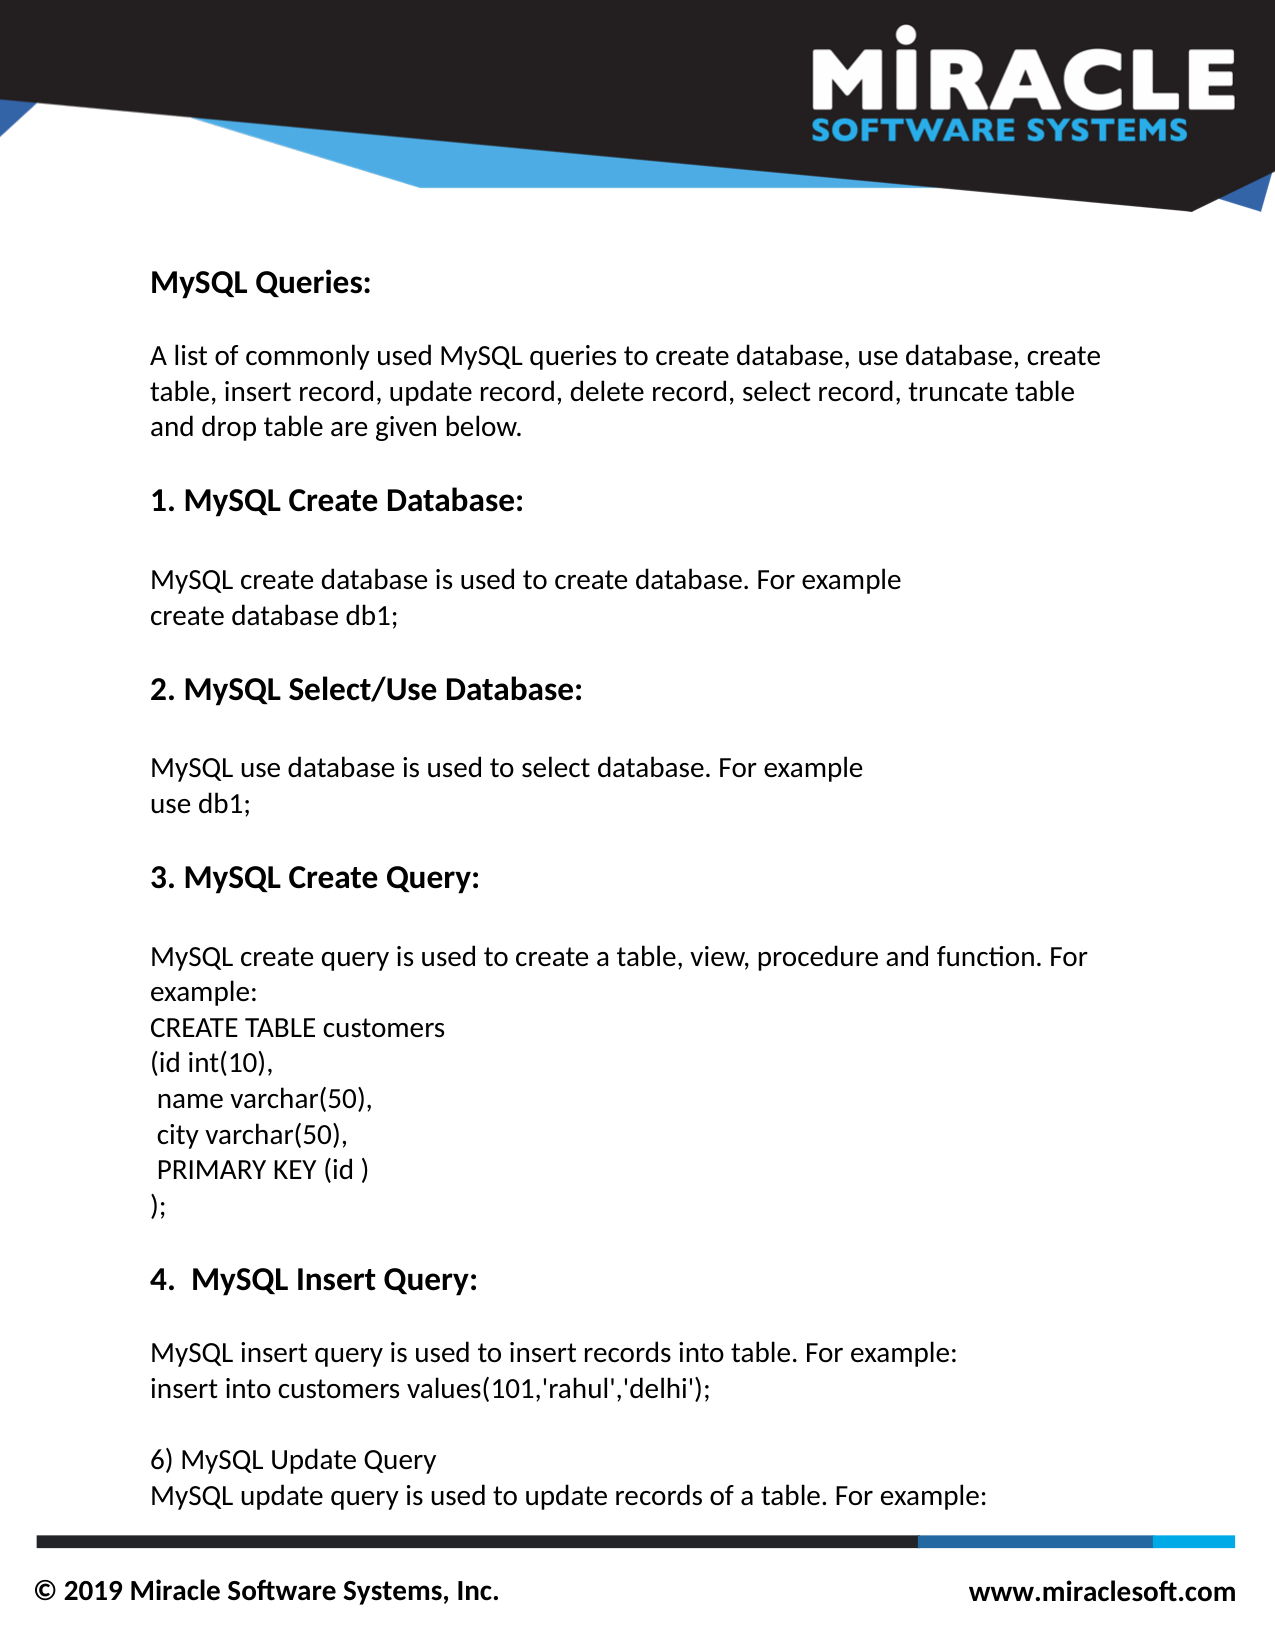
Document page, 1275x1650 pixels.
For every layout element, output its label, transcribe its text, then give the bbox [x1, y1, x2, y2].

text MySQL use database is used to select database. For example [150, 749, 1125, 785]
text MySQL update query is used to update records of a table. For example: [150, 1477, 1125, 1513]
text MySQL insert query is used to insert records into table. For example: [150, 1334, 1125, 1370]
text MySQL create database is used to create database. For example [150, 561, 1125, 597]
picture [0, 0, 1275, 212]
text A list of commonly used MySQL queries to create database, use database, create table, insert record, update record, delete record, select record, truncate table and drop table are given below. [150, 337, 1125, 444]
text MySQL create query is used to create a table, view, procedure and function. For example: [150, 938, 1125, 1009]
text ); [150, 1187, 1125, 1223]
text CREATE TABLE customers [150, 1009, 1125, 1044]
text (id int(10), [150, 1044, 1125, 1080]
text 4. MySQL Insert Query: [150, 1258, 1125, 1299]
text insert into customers values(101,'rahul','delhi'); [150, 1370, 1125, 1406]
text 2. MySQL Select/Use Database: [150, 668, 1125, 708]
text PRIMARY KEY (id ) [150, 1151, 1125, 1187]
text 6) MySQL Update Query [150, 1441, 1125, 1477]
text MySQL Queries: [150, 261, 1125, 301]
text use db1; [150, 785, 1125, 821]
text create database db1; [150, 597, 1125, 632]
text 1. MySQL Create Database: [150, 479, 1125, 520]
text name varchar(50), [150, 1080, 1125, 1116]
text 3. MySQL Create Query: [150, 856, 1125, 897]
text city varchar(50), [150, 1116, 1125, 1151]
